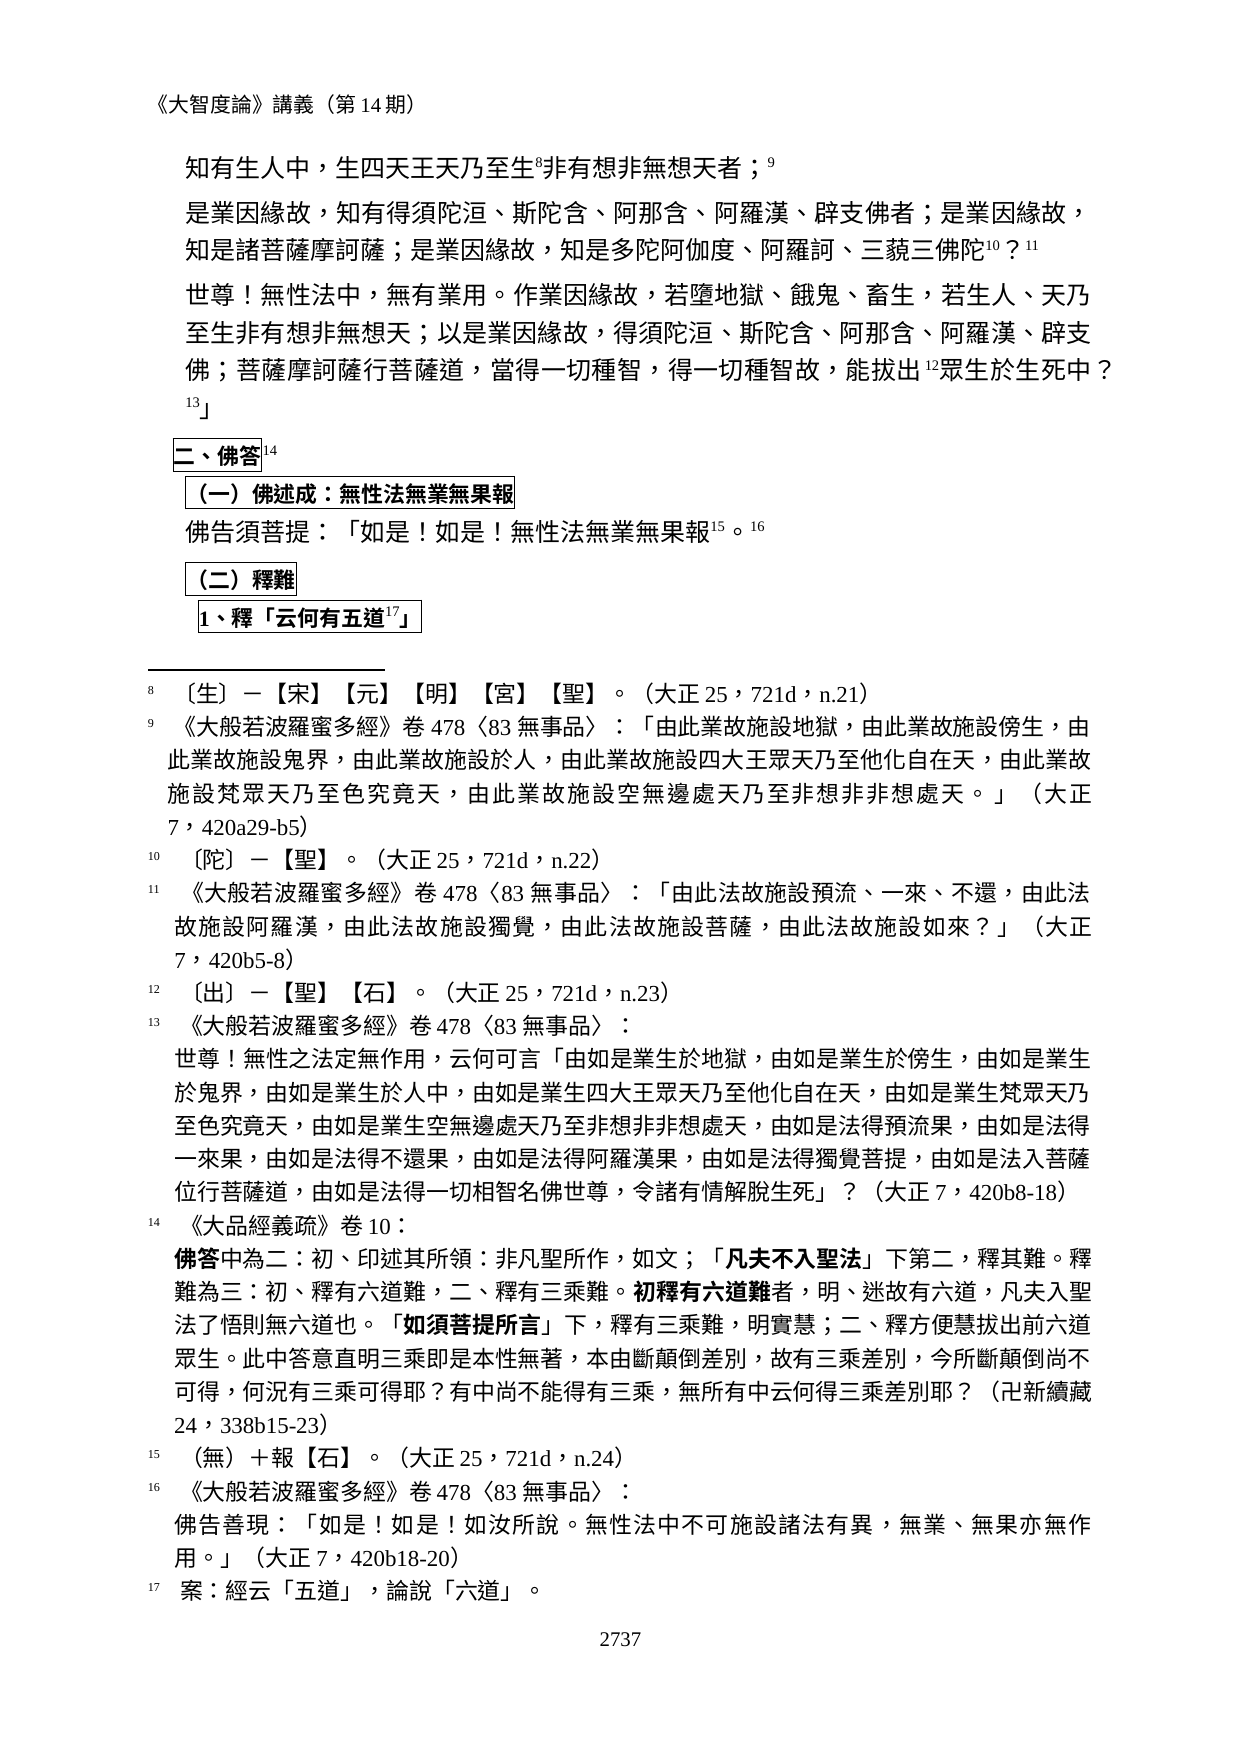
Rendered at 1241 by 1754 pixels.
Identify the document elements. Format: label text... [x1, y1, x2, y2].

text （一）佛述成：無性法無業無果報 [185, 474, 1092, 511]
text 二、佛答 [173, 436, 1092, 474]
text 世尊！無性法中，無有業用。作業因緣故，若墮地獄、餓鬼、畜生，若生人、天乃至生非有想非無想天；以是業因緣故，得須陀洹、斯陀含、阿那含、阿羅漢、辟支佛；菩薩摩訶薩行菩薩道，當得一切種智，得一切種智故，能拔出眾生於生死中？」 [185, 275, 1092, 425]
text 是業因緣故，知有得須陀洹、斯陀含、阿那含、阿羅漢、辟支佛者；是業因緣故，知是諸菩薩摩訶薩；是業因緣故，知是多陀阿伽度、阿羅訶、三藐三佛陀？ [185, 193, 1092, 268]
text （二）釋難 [185, 560, 1092, 598]
text 1、釋「云何有五道」 [198, 598, 1092, 635]
text 佛告須菩提：「如是！如是！無性法無業無果報。 [185, 511, 1092, 549]
text 用是業因緣故，知有生地獄者；是業因緣故，知有生畜生、餓鬼者；是業因緣故，知有生人中，生四天王天乃至生非有想非無想天者； [185, 148, 1092, 185]
